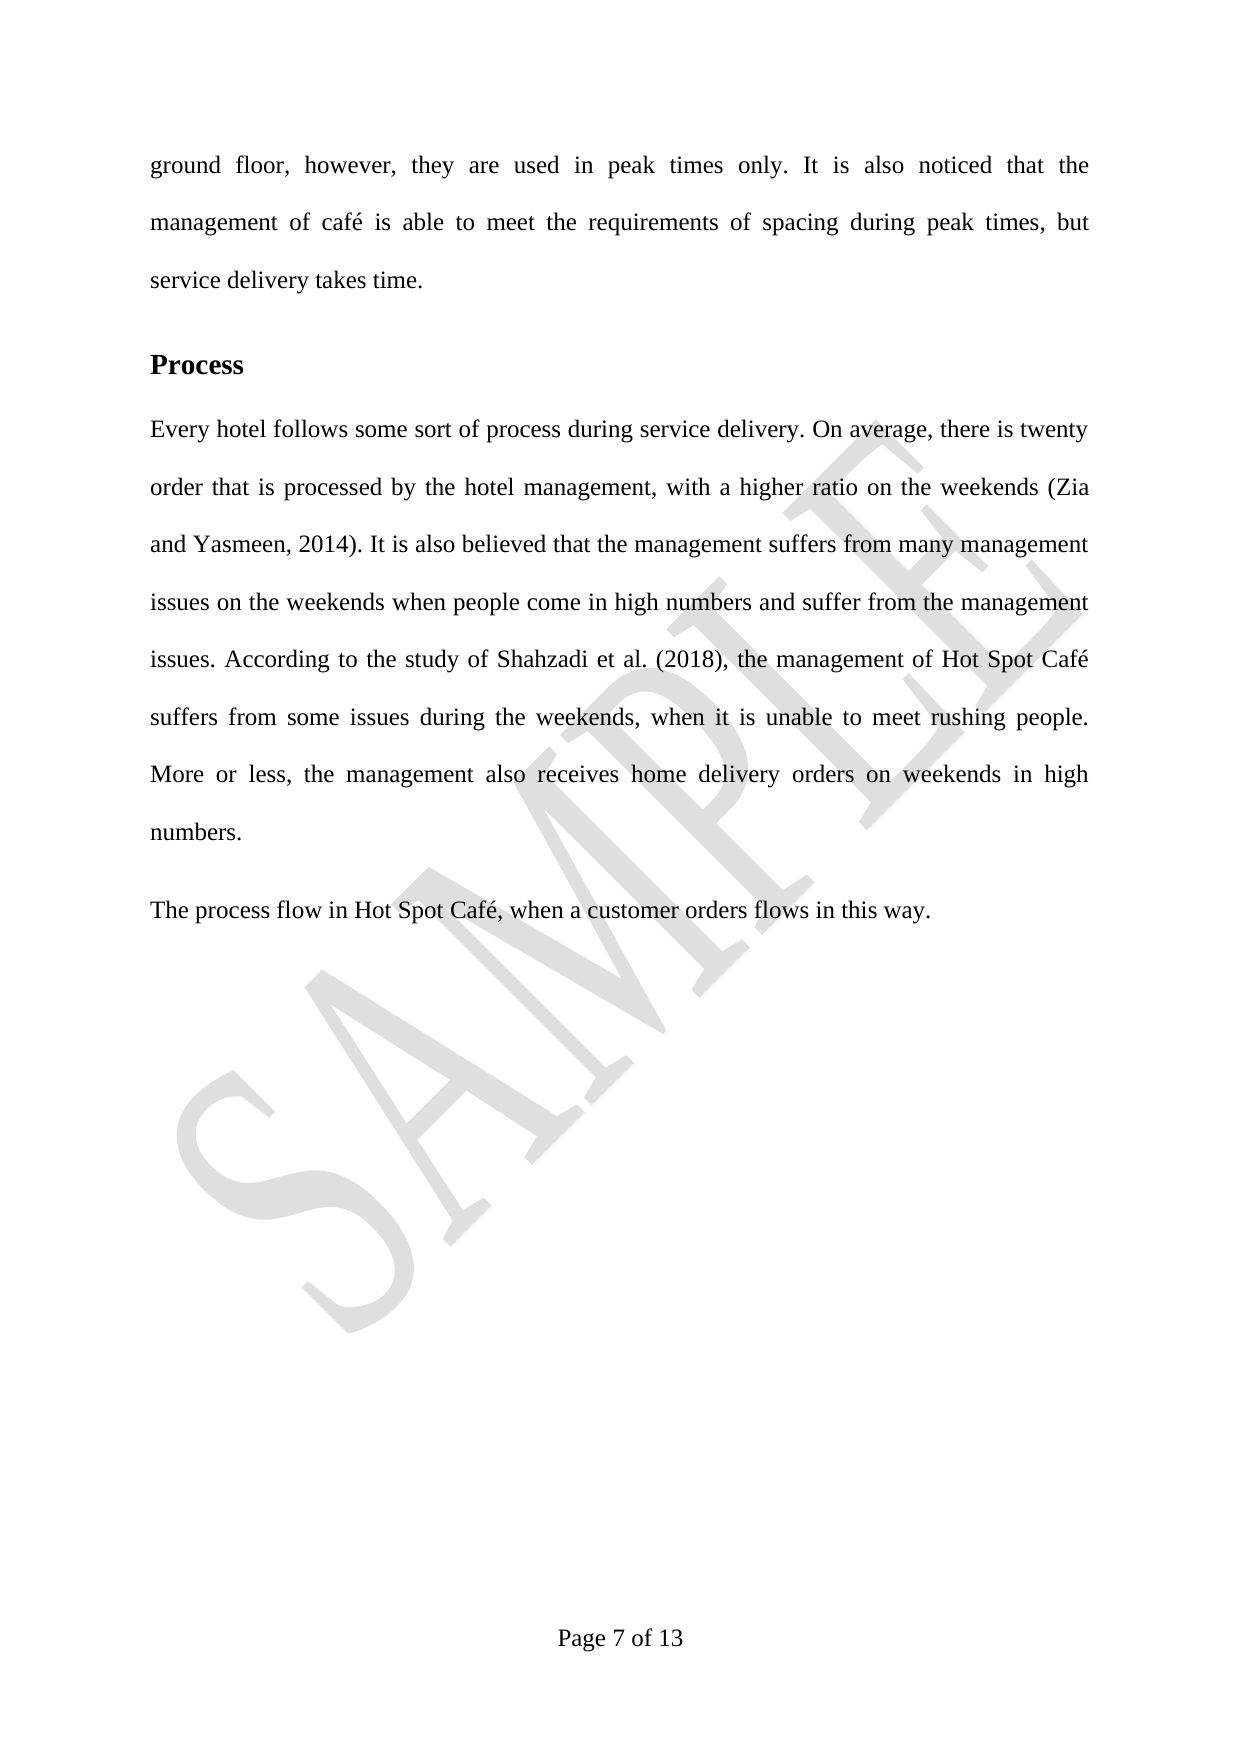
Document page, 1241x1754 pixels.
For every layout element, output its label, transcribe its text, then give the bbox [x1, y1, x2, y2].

subtitle Process [150, 347, 1090, 381]
text Every hotel follows some sort of process during service delivery. On average, there is twenty order that is processed by the hotel management, with a higher ratio on the weekends (Zia and Yasmeen, 2014). It is also believed that the management suffers from many management issues on the weekends when people come in high numbers and suffer from the management issues. According to the study of Shahzadi et al. (2018), the management of Hot Spot Café suffers from some issues during the weekends, when it is unable to meet rushing people. More or less, the management also receives home delivery orders on weekends in high numbers. [150, 414, 1090, 846]
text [150, 150, 1090, 294]
text The process flow in Hot Spot Café, when a customer orders flows in this way. [150, 895, 1090, 924]
